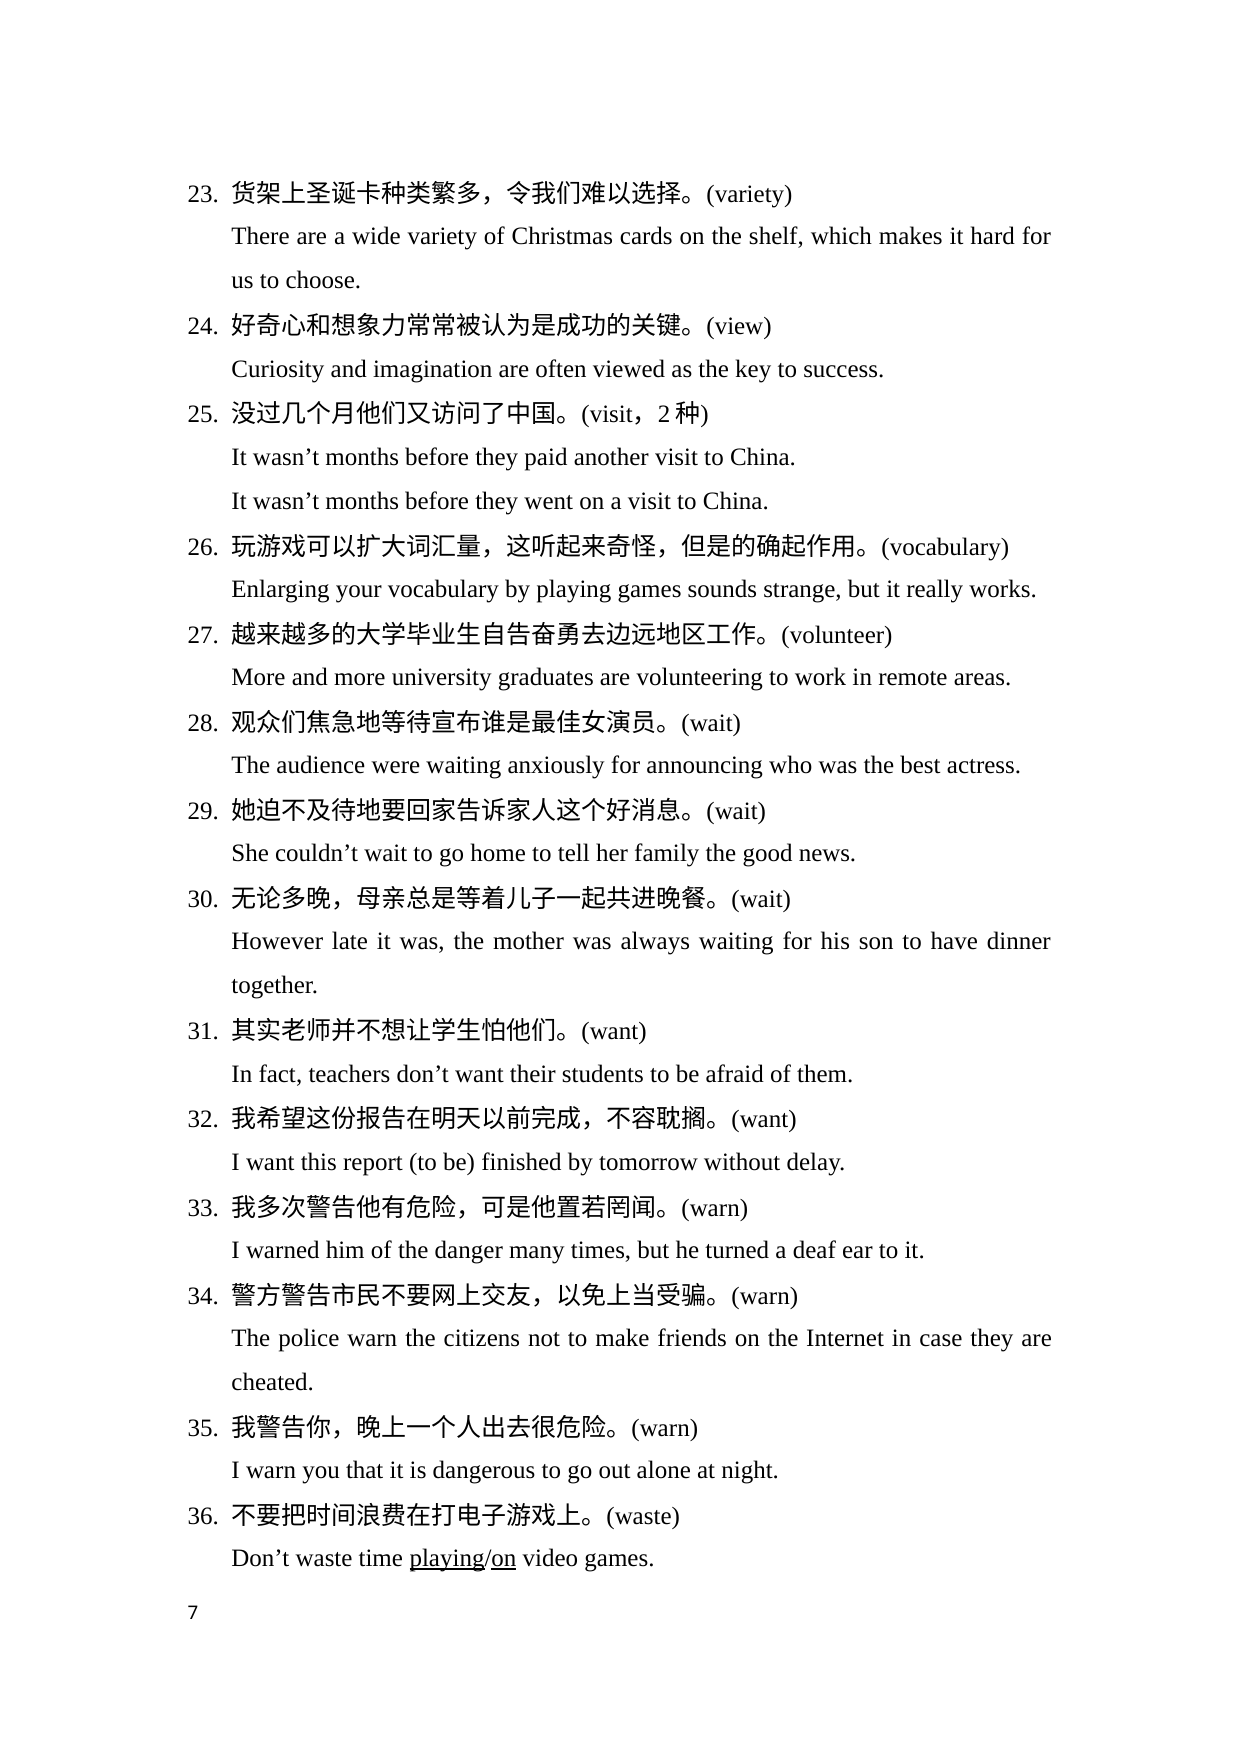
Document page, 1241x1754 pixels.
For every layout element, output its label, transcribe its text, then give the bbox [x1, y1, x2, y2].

list 货架上圣诞卡种类繁多，令我们难以选择。(variety) [187, 170, 1053, 214]
list I warned him of the danger many times, but he turned a deaf ear to it. [231, 1227, 1053, 1271]
list 越来越多的大学毕业生自告奋勇去边远地区工作。(volunteer) [187, 610, 1053, 654]
list It wasn’t months before they paid another visit to China. [231, 434, 1053, 478]
list Curiosity and imagination are often viewed as the key to success. [231, 346, 1053, 390]
list However late it was, the mother was always waiting for his son to have dinner together. [231, 919, 1053, 1007]
list There are a wide variety of Christmas cards on the shelf, which makes it hard for us to choose. [231, 214, 1053, 302]
list 无论多晚，母亲总是等着儿子一起共进晚餐。(wait) [187, 875, 1053, 919]
list I warn you that it is dangerous to go out alone at night. [231, 1448, 1053, 1492]
list 我多次警告他有危险，可是他置若罔闻。(warn) [187, 1183, 1053, 1227]
list 玩游戏可以扩大词汇量，这听起来奇怪，但是的确起作用。(vocabulary) [187, 522, 1053, 566]
list It wasn’t months before they went on a visit to China. [231, 478, 1053, 522]
list 她迫不及待地要回家告诉家人这个好消息。(wait) [187, 787, 1053, 831]
list More and more university graduates are volunteering to work in remote areas. [231, 654, 1053, 698]
list 好奇心和想象力常常被认为是成功的关键。(view) [187, 302, 1053, 346]
list Enlarging your vocabulary by playing games sounds strange, but it really works. [231, 566, 1053, 610]
list 观众们焦急地等待宣布谁是最佳女演员。(wait) [187, 698, 1053, 743]
list 警方警告市民不要网上交友，以免上当受骗。(warn) [187, 1271, 1053, 1315]
list 我希望这份报告在明天以前完成，不容耽搁。(want) [187, 1095, 1053, 1139]
list 不要把时间浪费在打电子游戏上。(waste) [187, 1492, 1053, 1536]
list She couldn’t wait to go home to tell her family the good news. [231, 831, 1053, 875]
list 其实老师并不想让学生怕他们。(want) [187, 1007, 1053, 1051]
list 我警告你，晚上一个人出去很危险。(warn) [187, 1403, 1053, 1448]
list I want this report (to be) finished by tomorrow without delay. [231, 1139, 1053, 1183]
list In fact, teachers don’t want their students to be afraid of them. [231, 1051, 1053, 1095]
list The audience were waiting anxiously for announcing who was the best actress. [231, 743, 1053, 787]
list The police warn the citizens not to make friends on the Internet in case they are cheated. [231, 1315, 1053, 1403]
list Don’t waste time playing/on video games. [231, 1536, 1053, 1580]
list 没过几个月他们又访问了中国。(visit，2种) [187, 390, 1053, 434]
